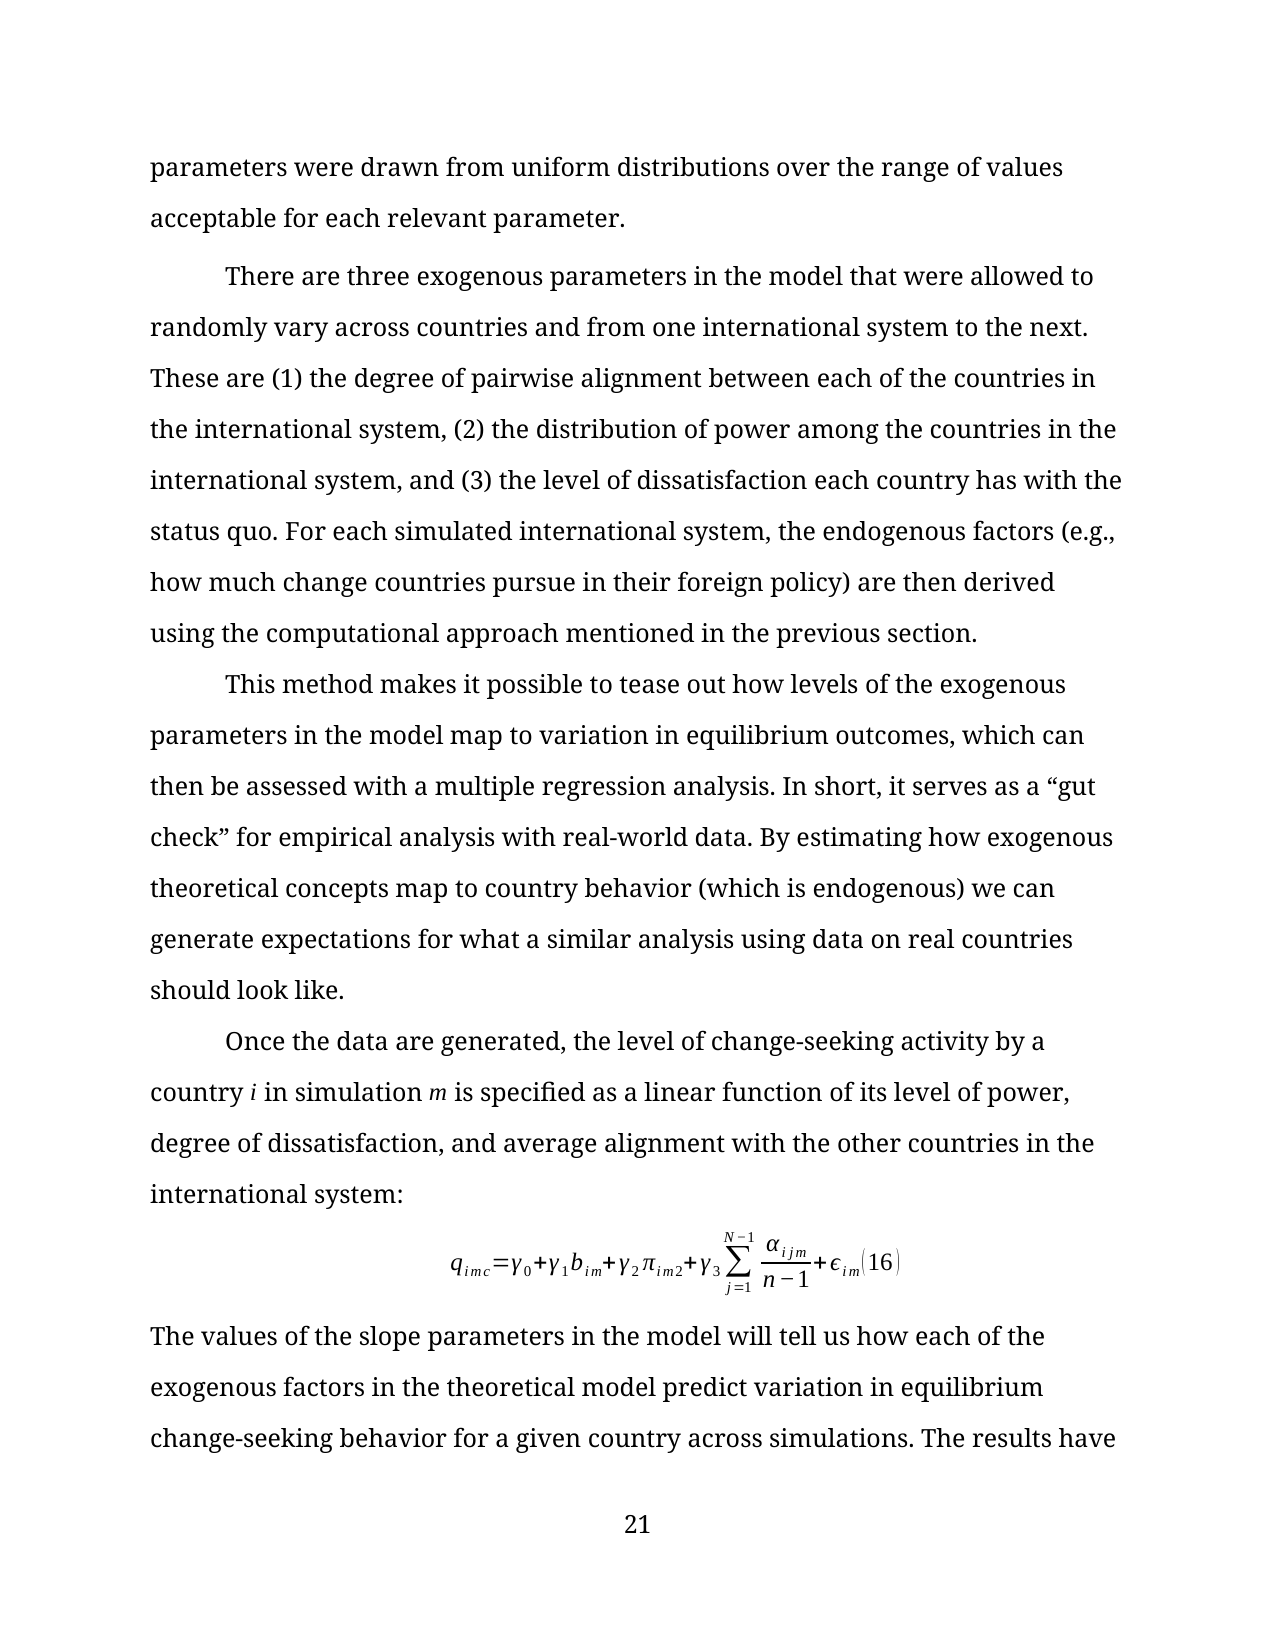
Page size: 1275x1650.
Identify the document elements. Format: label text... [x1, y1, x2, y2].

text Once the data are generated, the level of change-seeking activity by a country in simulation is specified as a linear function of its level of power, degree of dissatisfaction, and average alignment with the other countries in the international system: [150, 1024, 1125, 1211]
text This method makes it possible to tease out how levels of the exogenous parameters in the model map to variation in equilibrium outcomes, which can then be assessed with a multiple regression analysis. In short, it serves as a “gut check” for empirical analysis with real-world data. By estimating how exogenous theoretical concepts map to country behavior (which is endogenous) we can generate expectations for what a similar analysis using data on real countries should look like. [150, 667, 1125, 1007]
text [150, 1319, 1125, 1455]
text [150, 150, 1125, 235]
text There are three exogenous parameters in the model that were allowed to randomly vary across countries and from one international system to the next. These are (1) the degree of pairwise alignment between each of the countries in the international system, (2) the distribution of power among the countries in the international system, and (3) the level of dissatisfaction each country has with the status quo. For each simulated international system, the endogenous factors (e.g., how much change countries pursue in their foreign policy) are then derived using the computational approach mentioned in the previous section. [150, 258, 1125, 650]
